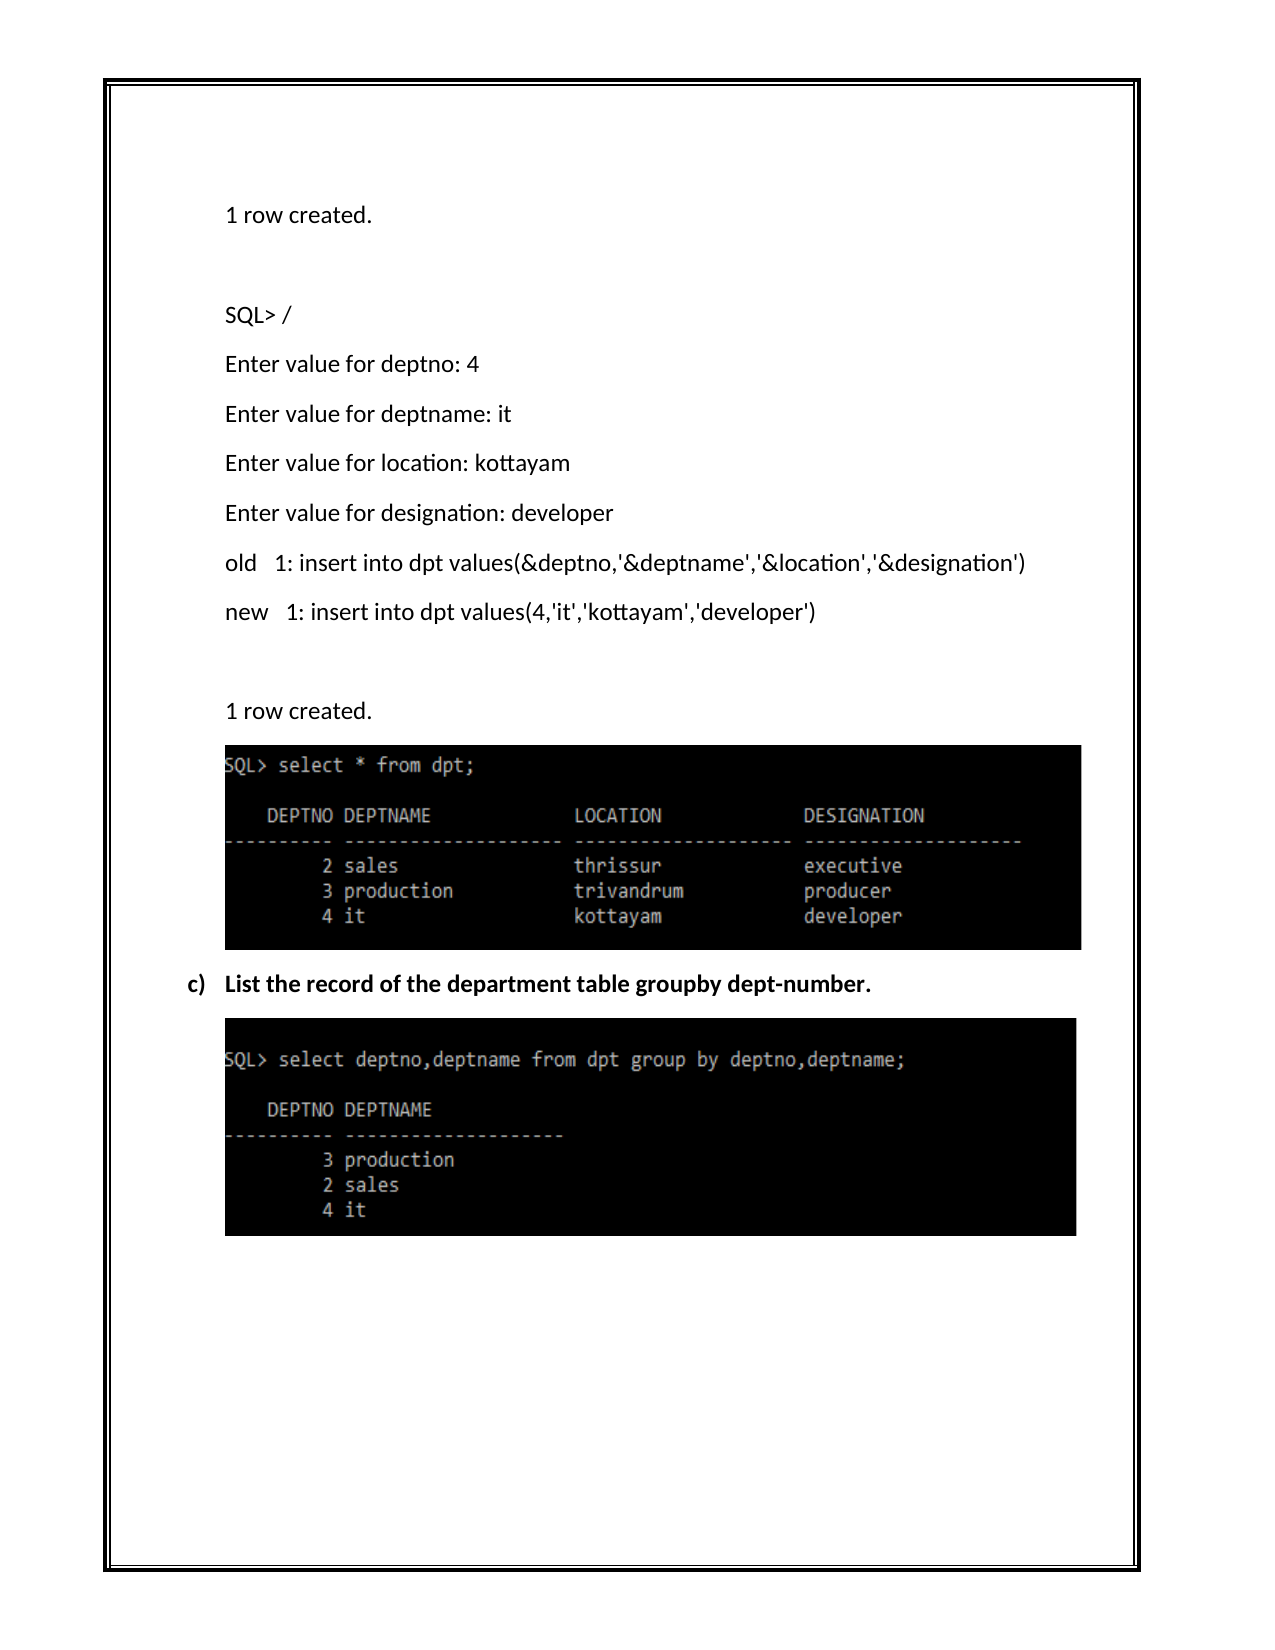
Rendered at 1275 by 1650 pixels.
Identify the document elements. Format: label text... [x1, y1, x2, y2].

list List the record of the department table groupby dept-number. [187, 968, 1125, 999]
picture [225, 745, 1082, 950]
text Enter value for designation: developer [225, 497, 1125, 528]
text new 1: insert into dpt values(4,'it','kottayam','developer') [225, 596, 1125, 627]
text Enter value for deptno: 4 [225, 348, 1125, 379]
text 1 row created. [225, 695, 1125, 726]
text SQL> / [225, 299, 1125, 329]
text old 1: insert into dpt values(&deptno,'&deptname','&location','&designation') [225, 547, 1125, 577]
picture [225, 1018, 1077, 1236]
text Enter value for location: kottayam [225, 447, 1125, 478]
text 1 row created. [225, 199, 1125, 230]
text Enter value for deptname: it [225, 398, 1125, 428]
